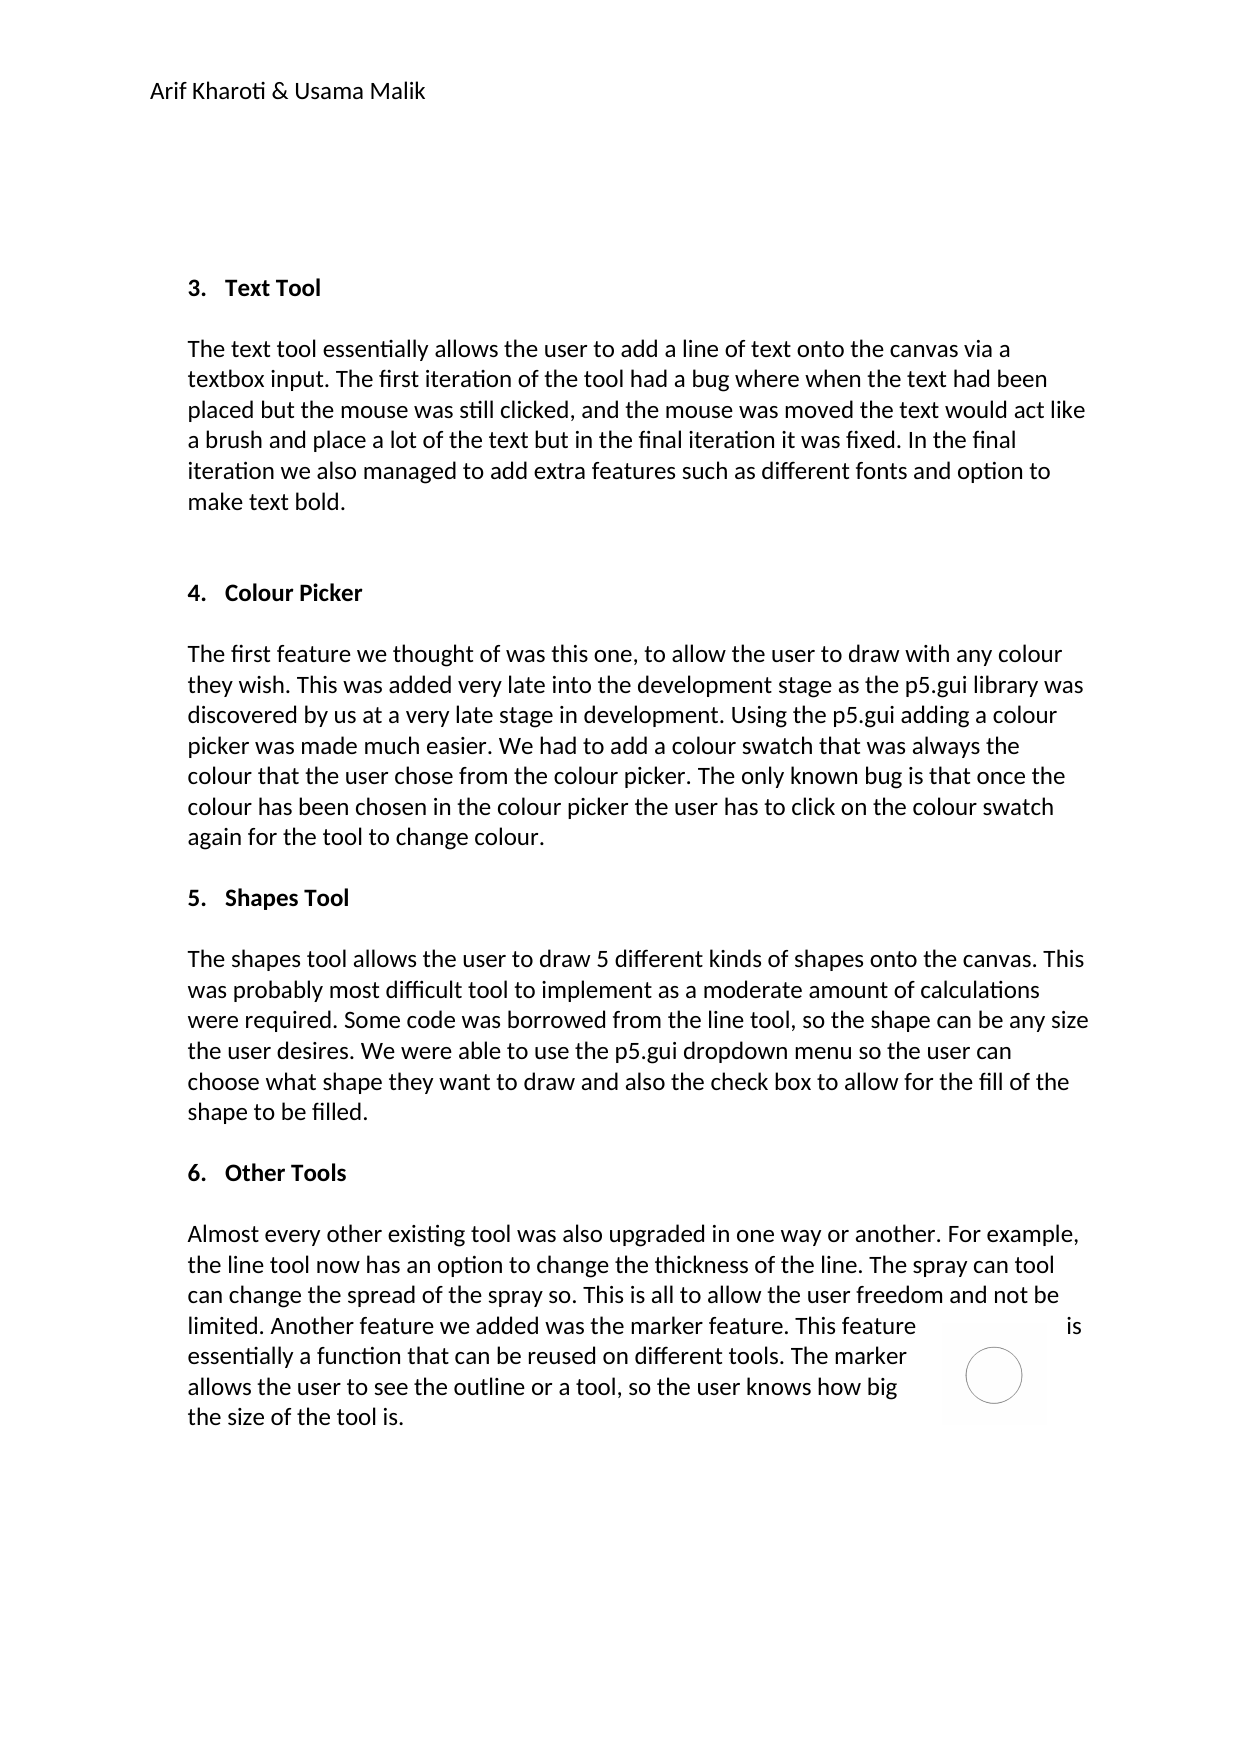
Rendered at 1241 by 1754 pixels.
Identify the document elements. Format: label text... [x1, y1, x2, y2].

text The shapes tool allows the user to draw 5 different kinds of shapes onto the canvas. This was probably most difficult tool to implement as a moderate amount of calculations were required. Some code was borrowed from the line tool, so the shape can be any size the user desires. We were able to use the p5.gui dropdown menu so the user can choose what shape they want to draw and also the check box to allow for the fill of the shape to be filled. [187, 943, 1090, 1127]
text The first feature we thought of was this one, to allow the user to draw with any colour they wish. This was added very late into the development stage as the p5.gui library was discovered by us at a very late stage in development. Using the p5.gui adding a colour picker was made much easier. We had to add a colour swatch that was always the colour that the user chose from the colour picker. The only known bug is that once the colour has been chosen in the colour picker the user has to click on the colour swatch again for the tool to change colour. [187, 638, 1090, 852]
text Almost every other existing tool was also upgraded in one way or another. For example, the line tool now has an option to change the thickness of the line. The spray can tool can change the spread of the spray so. This is all to allow the user freedom and not be limited. Another feature we added was the marker feature. This feature is essentially a function that can be reused on different tools. The marker allows the user to see the outline or a tool, so the user knows how big the size of the tool is. [187, 1218, 1090, 1432]
list Text Tool [187, 272, 1090, 303]
list Other Tools [187, 1157, 1090, 1188]
list Shapes Tool [187, 882, 1090, 913]
list Colour Picker [187, 577, 1090, 608]
text The text tool essentially allows the user to add a line of text onto the canvas via a textbox input. The first iteration of the tool had a bug where when the text had been placed but the mouse was still clicked, and the mouse was moved the text would act like a brush and place a lot of the text but in the final iteration it was fixed. In the final iteration we also managed to add extra features such as different fonts and option to make text bold. [187, 333, 1090, 516]
picture [942, 1323, 1048, 1425]
